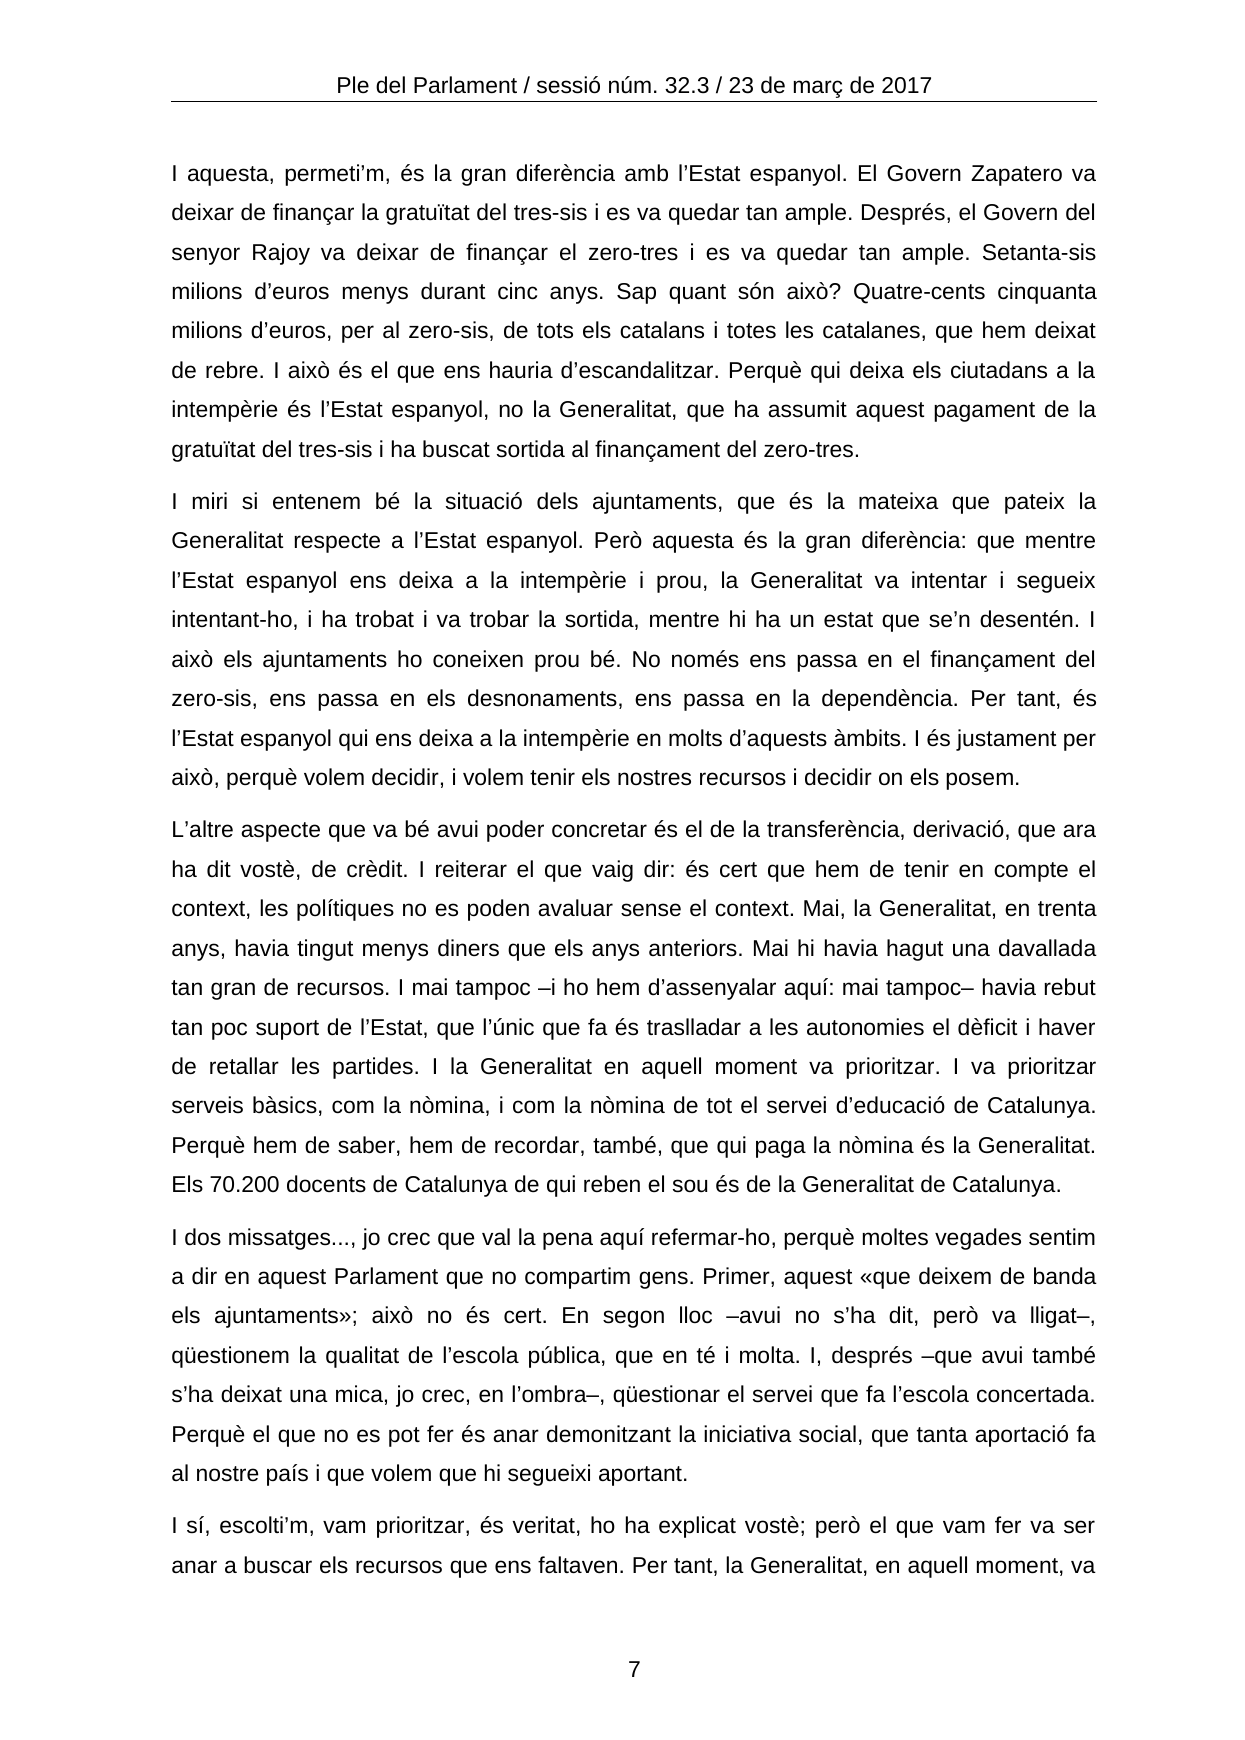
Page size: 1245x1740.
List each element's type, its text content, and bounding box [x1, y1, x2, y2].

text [171, 1512, 1097, 1578]
text I aquesta, permeti’m, és la gran diferència amb l’Estat espanyol. El Govern Zapatero va deixar de finançar la gratuïtat del tres-sis i es va quedar tan ample. Després, el Govern del senyor Rajoy va deixar de finançar el zero-tres i es va quedar tan ample. Setanta-sis milions d’euros menys durant cinc anys. Sap quant són això? Quatre-cents cinquanta milions d’euros, per al zero-sis, de tots els catalans i totes les catalanes, que hem deixat de rebre. I això és el que ens hauria d’escandalitzar. Perquè qui deixa els ciutadans a la intempèrie és l’Estat espanyol, no la Generalitat, que ha assumit aquest pagament de la gratuïtat del tres-sis i ha buscat sortida al finançament del zero-tres. [171, 159, 1097, 462]
text L’altre aspecte que va bé avui poder concretar és el de la transferència, derivació, que ara ha dit vostè, de crèdit. I reiterar el que vaig dir: és cert que hem de tenir en compte el context, les polítiques no es poden avaluar sense el context. Mai, la Generalitat, en trenta anys, havia tingut menys diners que els anys anteriors. Mai hi havia hagut una davallada tan gran de recursos. I mai tampoc –i ho hem d’assenyalar aquí: mai tampoc– havia rebut tan poc suport de l’Estat, que l’únic que fa és traslladar a les autonomies el dèficit i haver de retallar les partides. I la Generalitat en aquell moment va prioritzar. I va prioritzar serveis bàsics, com la nòmina, i com la nòmina de tot el servei d’educació de Catalunya. Perquè hem de saber, hem de recordar, també, que qui paga la nòmina és la Generalitat. Els 70.200 docents de Catalunya de qui reben el sou és de la Generalitat de Catalunya. [171, 816, 1097, 1198]
text I miri si entenem bé la situació dels ajuntaments, que és la mateixa que pateix la Generalitat respecte a l’Estat espanyol. Però aquesta és la gran diferència: que mentre l’Estat espanyol ens deixa a la intempèrie i prou, la Generalitat va intentar i segueix intentant-ho, i ha trobat i va trobar la sortida, mentre hi ha un estat que se’n desentén. I això els ajuntaments ho coneixen prou bé. No només ens passa en el finançament del zero-sis, ens passa en els desnonaments, ens passa en la dependència. Per tant, és l’Estat espanyol qui ens deixa a la intempèrie en molts d’aquests àmbits. I és justament per això, perquè volem decidir, i volem tenir els nostres recursos i decidir on els posem. [171, 488, 1097, 791]
text I dos missatges..., jo crec que val la pena aquí refermar-ho, perquè moltes vegades sentim a dir en aquest Parlament que no compartim gens. Primer, aquest «que deixem de banda els ajuntaments»; això no és cert. En segon lloc –avui no s’ha dit, però va lligat–, qüestionem la qualitat de l’escola pública, que en té i molta. I, després –que avui també s’ha deixat una mica, jo crec, en l’ombra–, qüestionar el servei que fa l’escola concertada. Perquè el que no es pot fer és anar demonitzant la iniciativa social, que tanta aportació fa al nostre país i que volem que hi segueixi aportant. [171, 1223, 1097, 1487]
